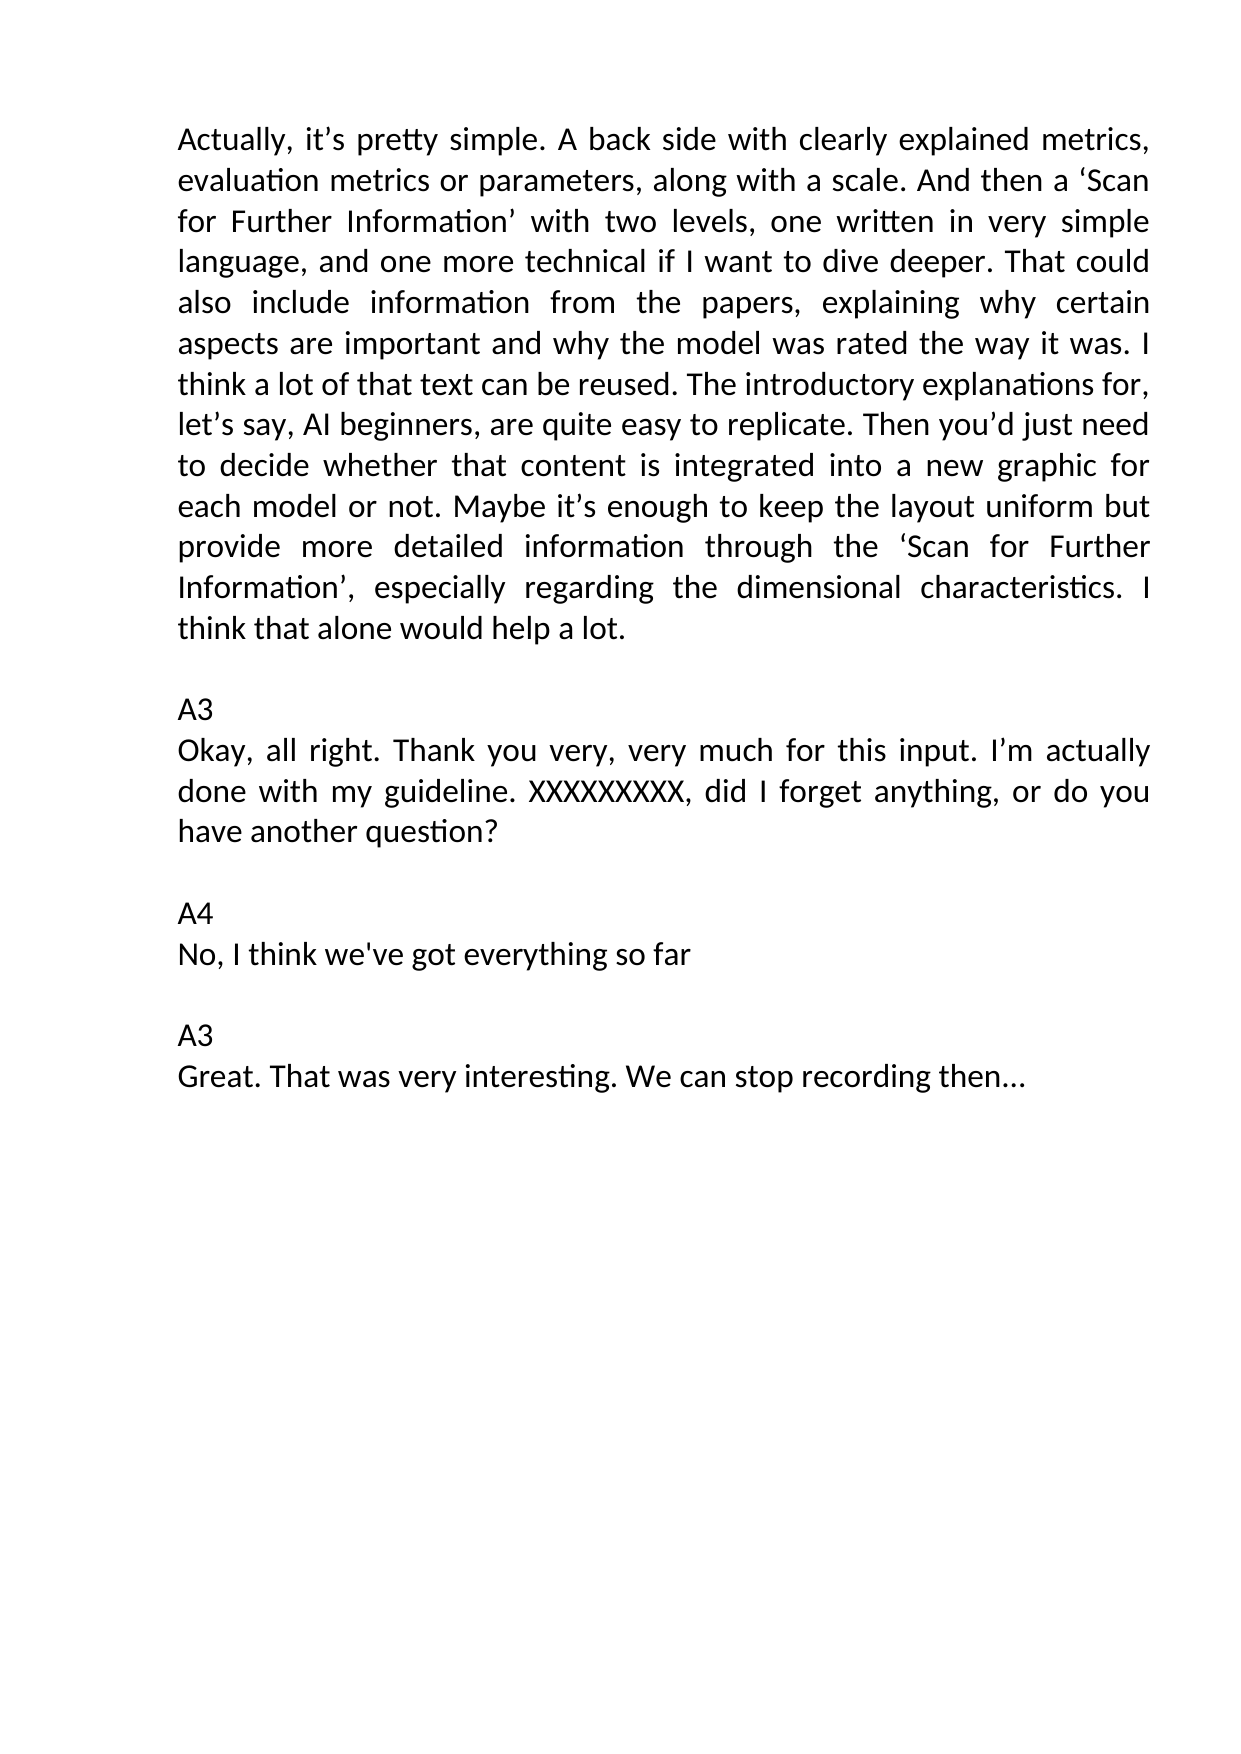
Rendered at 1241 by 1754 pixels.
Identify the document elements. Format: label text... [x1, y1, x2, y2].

text A3 [177, 1014, 1152, 1055]
text Actually, it’s pretty simple. A back side with clearly explained metrics, evaluation metrics or parameters, along with a scale. And then a ‘Scan for Further Information’ with two levels, one written in very simple language, and one more technical if I want to dive deeper. That could also include information from the papers, explaining why certain aspects are important and why the model was rated the way it was. I think a lot of that text can be reused. The introductory explanations for, let’s say, AI beginners, are quite easy to replicate. Then you’d just need to decide whether that content is integrated into a new graphic for each model or not. Maybe it’s enough to keep the layout uniform but provide more detailed information through the ‘Scan for Further Information’, especially regarding the dimensional characteristics. I think that alone would help a lot. [177, 118, 1152, 648]
text Great. That was very interesting. We can stop recording then... [177, 1055, 1152, 1096]
text Okay, all right. Thank you very, very much for this input. I’m actually done with my guideline. XXXXXXXXX, did I forget anything, or do you have another question? [177, 729, 1152, 851]
text A3 [177, 688, 1152, 729]
text No, I think we've got everything so far [177, 933, 1152, 973]
text A4 [177, 892, 1152, 933]
